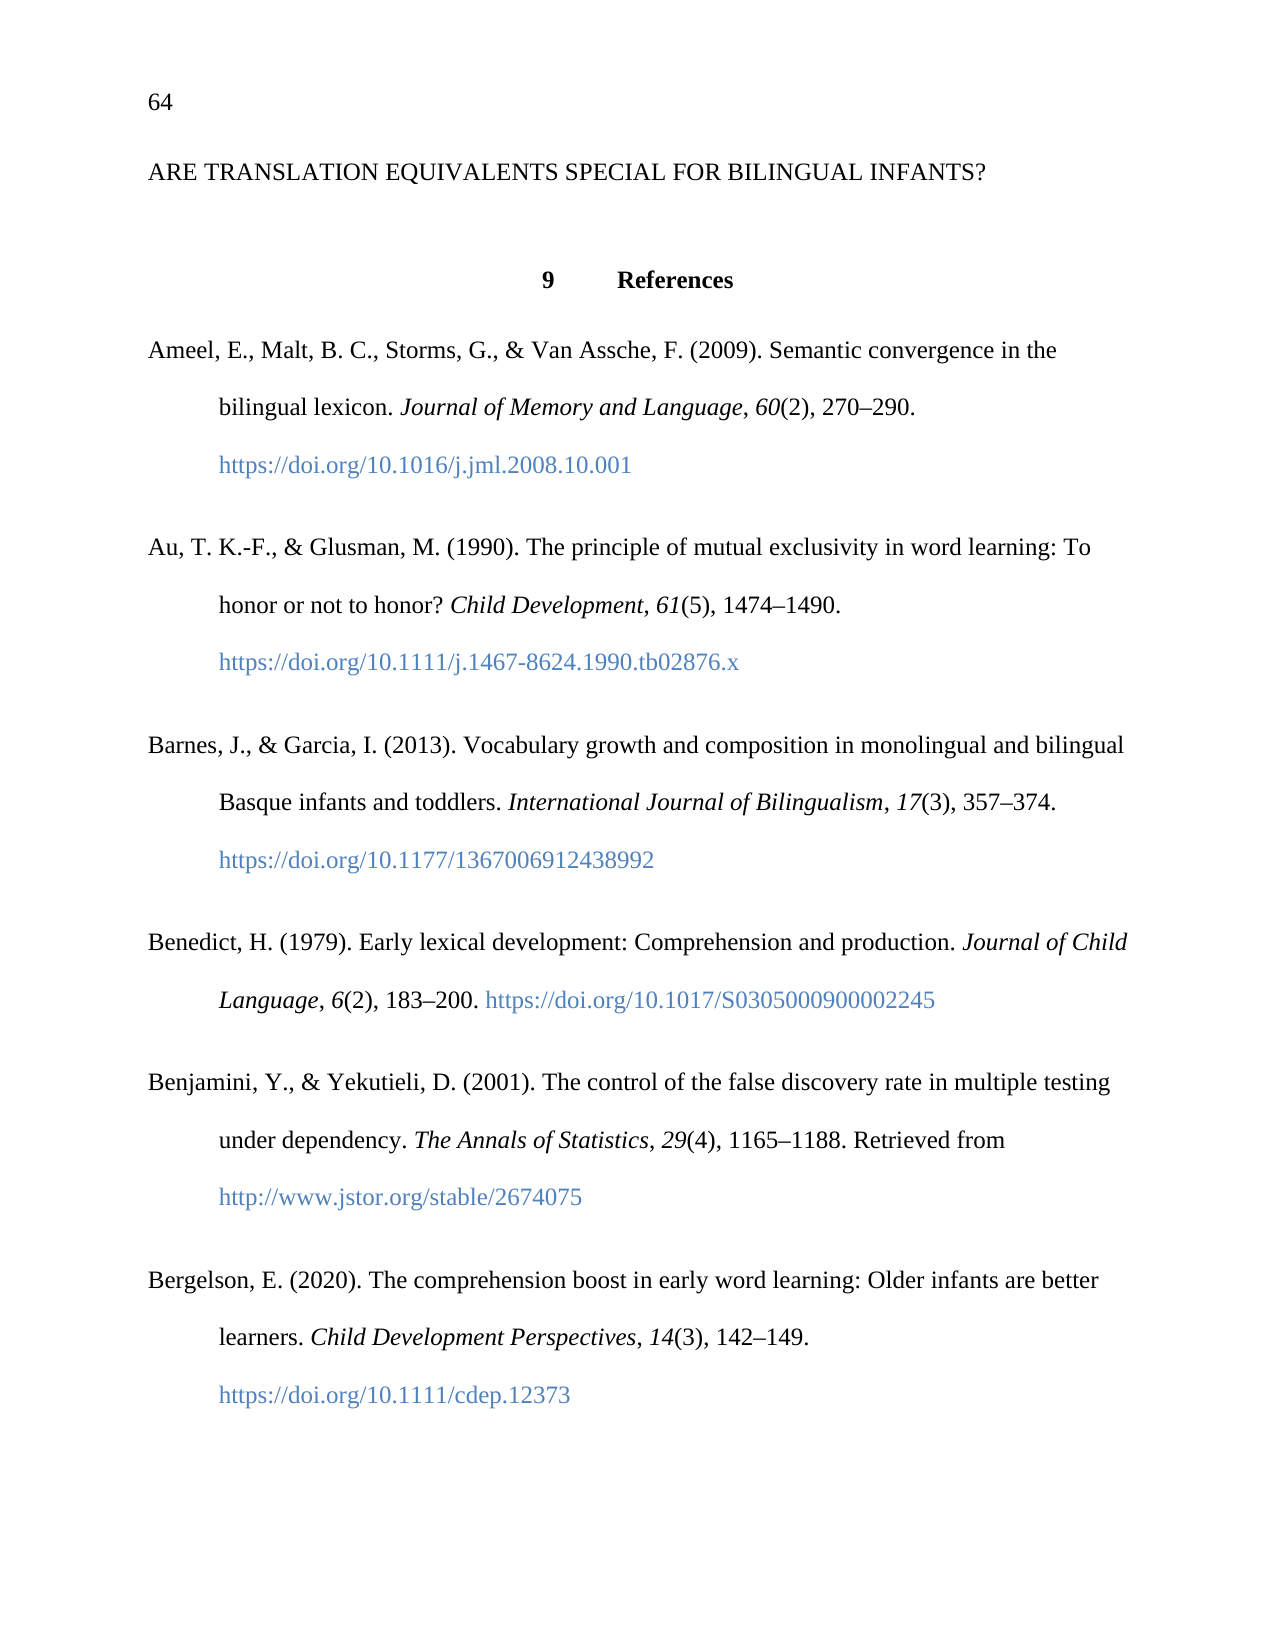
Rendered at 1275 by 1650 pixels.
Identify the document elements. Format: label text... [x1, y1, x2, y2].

text Benedict, H. (1979). Early lexical development: Comprehension and production. Journal of Child Language, 6(2), 183–200. https://doi.org/10.1017/S0305000900002245 [148, 927, 1127, 1014]
text Ameel, E., Malt, B. C., Storms, G., & Van Assche, F. (2009). Semantic convergence in the bilingual lexicon. Journal of Memory and Language, 60(2), 270–290. https://doi.org/10.1016/j.jml.2008.10.001 [148, 335, 1127, 479]
text Benjamini, Y., & Yekutieli, D. (2001). The control of the false discovery rate in multiple testing under dependency. The Annals of Statistics, 29(4), 1165–1188. Retrieved from http://www.jstor.org/stable/2674075 [148, 1067, 1127, 1211]
text Au, T. K.-F., & Glusman, M. (1990). The principle of mutual exclusivity in word learning: To honor or not to honor? Child Development, 61(5), 1474–1490. https://doi.org/10.1111/j.1467-8624.1990.tb02876.x [148, 532, 1127, 676]
subtitle 9 References [148, 265, 1127, 294]
text Bergelson, E. (2020). The comprehension boost in early word learning: Older infants are better learners. Child Development Perspectives, 14(3), 142–149. https://doi.org/10.1111/cdep.12373 [148, 1265, 1127, 1409]
text Barnes, J., & Garcia, I. (2013). Vocabulary growth and composition in monolingual and bilingual Basque infants and toddlers. International Journal of Bilingualism, 17(3), 357–374. https://doi.org/10.1177/1367006912438992 [148, 730, 1127, 874]
